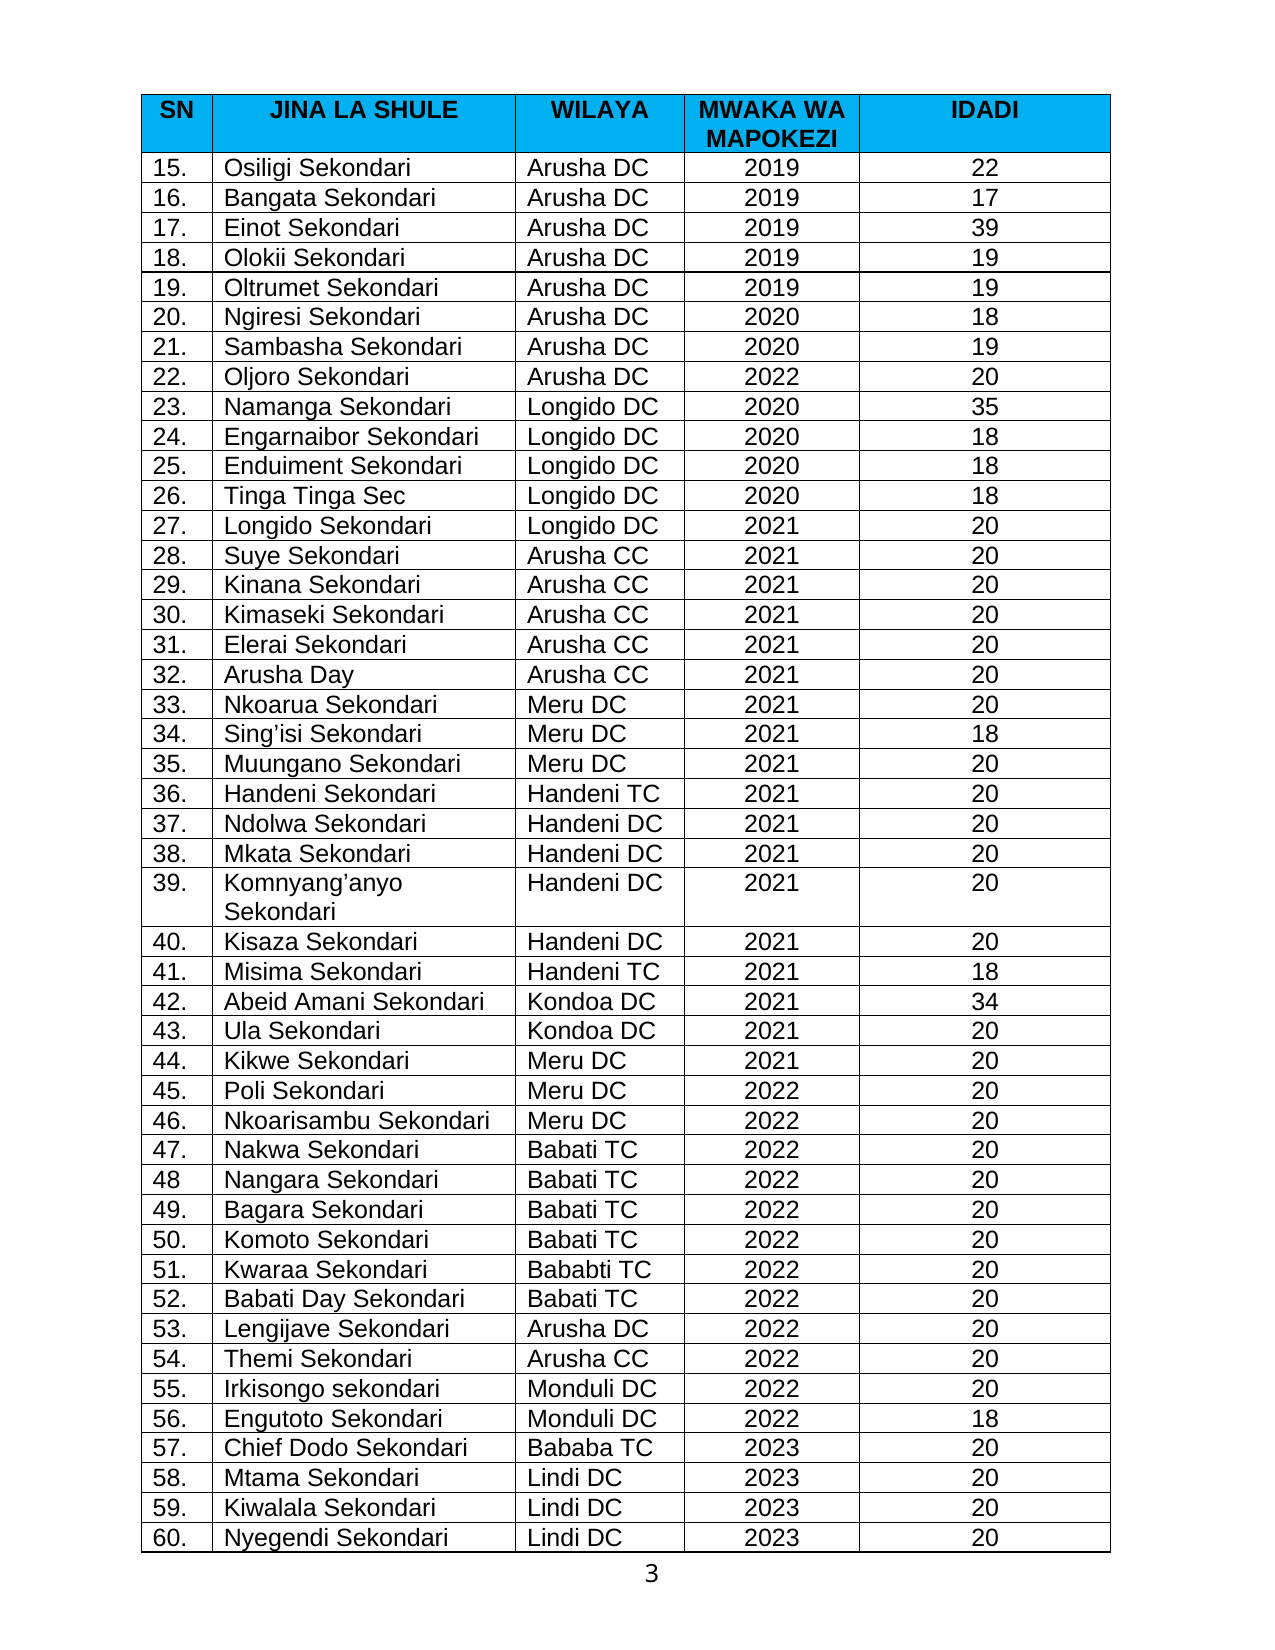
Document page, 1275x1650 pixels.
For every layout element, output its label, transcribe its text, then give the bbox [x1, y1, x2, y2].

table_cell Handeni DC [516, 809, 684, 837]
table_cell 20 [860, 630, 1110, 659]
table_cell 20 [860, 541, 1110, 569]
table_cell Arusha CC [516, 630, 684, 659]
table_cell 20 [860, 1016, 1110, 1045]
table_cell Sing’isi Sekondari [213, 719, 515, 748]
table_cell Meru DC [516, 1106, 684, 1134]
table_cell 22 [860, 153, 1110, 182]
table_cell 17 [860, 183, 1110, 212]
table_cell Engutoto Sekondari [213, 1404, 515, 1432]
table_cell Nkoarua Sekondari [213, 690, 515, 718]
table_cell 2021 [685, 809, 859, 837]
table_cell 2021 [685, 1046, 859, 1075]
table_cell Namanga Sekondari [213, 392, 515, 420]
table_cell Mkata Sekondari [213, 839, 515, 867]
table_cell 2021 [685, 630, 859, 659]
table_cell 25. [142, 451, 212, 480]
table_cell Nangara Sekondari [213, 1165, 515, 1194]
table_cell Arusha CC [516, 600, 684, 629]
table_cell Babati TC [516, 1195, 684, 1224]
table_cell 27. [142, 511, 212, 539]
table_cell Lindi DC [516, 1523, 684, 1551]
table_cell Kikwe Sekondari [213, 1046, 515, 1075]
table_cell 18 [860, 451, 1110, 480]
table_cell Bangata Sekondari [213, 183, 515, 212]
table_cell Monduli DC [516, 1374, 684, 1402]
table_cell 2022 [685, 1255, 859, 1283]
table_header IDADI [860, 95, 1110, 152]
table_cell 2022 [685, 1225, 859, 1253]
table_cell 19 [860, 273, 1110, 301]
table_cell 20 [860, 690, 1110, 718]
table_cell Arusha CC [516, 660, 684, 688]
table_cell Babati TC [516, 1225, 684, 1253]
table_cell 52. [142, 1284, 212, 1313]
table_cell Ula Sekondari [213, 1016, 515, 1045]
table_cell 18 [860, 302, 1110, 331]
table_cell Bababti TC [516, 1255, 684, 1283]
table_cell Handeni TC [516, 779, 684, 808]
table_cell 24. [142, 421, 212, 450]
table_cell Longido DC [516, 392, 684, 420]
table_cell Meru DC [516, 1046, 684, 1075]
table_cell Kinana Sekondari [213, 570, 515, 599]
table_cell 2020 [685, 421, 859, 450]
table_cell Osiligi Sekondari [213, 153, 515, 182]
table_cell 48 [142, 1165, 212, 1194]
table_cell 20 [860, 1463, 1110, 1492]
table_cell 17. [142, 213, 212, 242]
table_cell 22. [142, 362, 212, 391]
table_cell 26. [142, 481, 212, 510]
table_cell 20 [860, 1195, 1110, 1224]
table_cell Themi Sekondari [213, 1344, 515, 1373]
table_cell 2021 [685, 511, 859, 539]
table_cell Arusha DC [516, 302, 684, 331]
table_cell 2022 [685, 1284, 859, 1313]
table_cell 39 [860, 213, 1110, 242]
table_cell Sambasha Sekondari [213, 332, 515, 361]
table_cell Arusha CC [516, 541, 684, 569]
table_cell 38. [142, 839, 212, 867]
table_cell 20 [860, 570, 1110, 599]
table_cell Babati TC [516, 1165, 684, 1194]
table_cell Arusha DC [516, 362, 684, 391]
table_cell 2019 [685, 243, 859, 271]
table_cell 18 [860, 421, 1110, 450]
table_cell 56. [142, 1404, 212, 1432]
table_cell Komnyang’anyo Sekondari [213, 868, 515, 926]
table_cell 49. [142, 1195, 212, 1224]
table_cell 15. [142, 153, 212, 182]
table_cell 2022 [685, 1106, 859, 1134]
table_cell 2020 [685, 451, 859, 480]
table_cell Lindi DC [516, 1493, 684, 1522]
table_cell 50. [142, 1225, 212, 1253]
table_cell Kondoa DC [516, 1016, 684, 1045]
table_cell 46. [142, 1106, 212, 1134]
table_cell Kimaseki Sekondari [213, 600, 515, 629]
table_cell Longido DC [516, 451, 684, 480]
table_cell 58. [142, 1463, 212, 1492]
table_cell 2020 [685, 302, 859, 331]
table_cell 60. [142, 1523, 212, 1551]
table_cell Arusha CC [516, 1344, 684, 1373]
table_cell 2021 [685, 986, 859, 1015]
table_cell 20 [860, 779, 1110, 808]
table_cell 28. [142, 541, 212, 569]
table_cell 42. [142, 986, 212, 1015]
table_cell Suye Sekondari [213, 541, 515, 569]
table_cell 2022 [685, 1314, 859, 1343]
table_cell Meru DC [516, 749, 684, 778]
table_header SN [142, 95, 212, 152]
table_cell Tinga Tinga Sec [213, 481, 515, 510]
table_header MWAKA WA MAPOKEZI [685, 95, 859, 152]
table_cell 35. [142, 749, 212, 778]
table_cell 20 [860, 660, 1110, 688]
table_cell 21. [142, 332, 212, 361]
table_cell Kiwalala Sekondari [213, 1493, 515, 1522]
table_cell Kisaza Sekondari [213, 927, 515, 956]
table_cell 20 [860, 1344, 1110, 1373]
table_cell Monduli DC [516, 1404, 684, 1432]
table_cell Arusha DC [516, 332, 684, 361]
table_cell Chief Dodo Sekondari [213, 1433, 515, 1462]
table_cell 51. [142, 1255, 212, 1283]
table_cell Kondoa DC [516, 986, 684, 1015]
table_cell 2020 [685, 392, 859, 420]
table_cell Abeid Amani Sekondari [213, 986, 515, 1015]
table_cell 53. [142, 1314, 212, 1343]
table_cell 20 [860, 511, 1110, 539]
table_cell Oltrumet Sekondari [213, 273, 515, 301]
table_cell 35 [860, 392, 1110, 420]
table_cell 2022 [685, 1344, 859, 1373]
table_cell Meru DC [516, 690, 684, 718]
table_cell 2022 [685, 1374, 859, 1402]
table_cell 18 [860, 719, 1110, 748]
table_cell 20 [860, 1374, 1110, 1402]
table_cell 29. [142, 570, 212, 599]
table_cell 20 [860, 1523, 1110, 1551]
table_cell 18. [142, 243, 212, 271]
table_cell Nyegendi Sekondari [213, 1523, 515, 1551]
table_cell 20 [860, 839, 1110, 867]
table_cell Oljoro Sekondari [213, 362, 515, 391]
table_cell 2022 [685, 1165, 859, 1194]
table_cell 2019 [685, 153, 859, 182]
table_cell Handeni DC [516, 927, 684, 956]
table_cell 40. [142, 927, 212, 956]
table_cell Arusha DC [516, 273, 684, 301]
table_cell Handeni DC [516, 868, 684, 926]
table_cell Irkisongo sekondari [213, 1374, 515, 1402]
table_cell 19. [142, 273, 212, 301]
table_cell 19 [860, 332, 1110, 361]
table_cell Misima Sekondari [213, 957, 515, 985]
table_cell 20 [860, 1046, 1110, 1075]
table_cell 2022 [685, 1195, 859, 1224]
table_header WILAYA [516, 95, 684, 152]
table_cell Arusha DC [516, 1314, 684, 1343]
table_header JINA LA SHULE [213, 95, 515, 152]
table_cell Bagara Sekondari [213, 1195, 515, 1224]
table_cell 57. [142, 1433, 212, 1462]
table_cell Longido DC [516, 421, 684, 450]
table_cell 34 [860, 986, 1110, 1015]
table_cell Enduiment Sekondari [213, 451, 515, 480]
table_cell Nkoarisambu Sekondari [213, 1106, 515, 1134]
table_cell 2019 [685, 213, 859, 242]
table_cell 34. [142, 719, 212, 748]
table_cell Komoto Sekondari [213, 1225, 515, 1253]
table_cell 20 [860, 1076, 1110, 1104]
table_cell Lengijave Sekondari [213, 1314, 515, 1343]
table_cell Longido DC [516, 511, 684, 539]
table_cell 20 [860, 362, 1110, 391]
table_cell Longido DC [516, 481, 684, 510]
table_cell 19 [860, 243, 1110, 271]
table_cell 55. [142, 1374, 212, 1402]
table_cell 47. [142, 1135, 212, 1164]
table_cell Engarnaibor Sekondari [213, 421, 515, 450]
table_cell 33. [142, 690, 212, 718]
table_cell Ndolwa Sekondari [213, 809, 515, 837]
table_cell 2021 [685, 1016, 859, 1045]
table_cell 41. [142, 957, 212, 985]
table_cell 18 [860, 481, 1110, 510]
table_cell Ngiresi Sekondari [213, 302, 515, 331]
table_cell 2022 [685, 1404, 859, 1432]
table_cell Nakwa Sekondari [213, 1135, 515, 1164]
table_cell 2021 [685, 690, 859, 718]
table_cell Handeni DC [516, 839, 684, 867]
table_cell 31. [142, 630, 212, 659]
table_cell 20 [860, 927, 1110, 956]
table_cell 20 [860, 749, 1110, 778]
table_cell 2019 [685, 183, 859, 212]
table_cell 2020 [685, 481, 859, 510]
table_cell 37. [142, 809, 212, 837]
table_cell Bababa TC [516, 1433, 684, 1462]
table_cell 54. [142, 1344, 212, 1373]
table_cell 2023 [685, 1493, 859, 1522]
table_cell 39. [142, 868, 212, 926]
table_cell 20 [860, 1284, 1110, 1313]
table_cell 2021 [685, 541, 859, 569]
table_cell 18 [860, 1404, 1110, 1432]
table_cell 44. [142, 1046, 212, 1075]
table_cell 20 [860, 1225, 1110, 1253]
table_cell 20. [142, 302, 212, 331]
table_cell 20 [860, 1135, 1110, 1164]
table_cell Babati Day Sekondari [213, 1284, 515, 1313]
table_cell 2021 [685, 779, 859, 808]
table_cell Kwaraa Sekondari [213, 1255, 515, 1283]
table_cell 2023 [685, 1433, 859, 1462]
table_cell 20 [860, 1165, 1110, 1194]
table_cell 20 [860, 1433, 1110, 1462]
table_cell Mtama Sekondari [213, 1463, 515, 1492]
table_cell Lindi DC [516, 1463, 684, 1492]
table_cell 2019 [685, 273, 859, 301]
table_cell 20 [860, 868, 1110, 926]
table_cell Arusha DC [516, 183, 684, 212]
table_cell 2021 [685, 927, 859, 956]
table_cell Meru DC [516, 1076, 684, 1104]
table_cell 23. [142, 392, 212, 420]
table_cell Babati TC [516, 1135, 684, 1164]
table_cell Longido Sekondari [213, 511, 515, 539]
table_cell 20 [860, 1493, 1110, 1522]
table_cell 20 [860, 600, 1110, 629]
table_cell 2020 [685, 332, 859, 361]
table_cell 20 [860, 1255, 1110, 1283]
table_cell 36. [142, 779, 212, 808]
table_cell Elerai Sekondari [213, 630, 515, 659]
table_cell 32. [142, 660, 212, 688]
table_cell Babati TC [516, 1284, 684, 1313]
table_cell Muungano Sekondari [213, 749, 515, 778]
table_cell 2021 [685, 839, 859, 867]
table_cell Handeni TC [516, 957, 684, 985]
table_cell 2021 [685, 868, 859, 926]
table_cell 2021 [685, 957, 859, 985]
table_cell 30. [142, 600, 212, 629]
table_cell 20 [860, 1106, 1110, 1134]
table_cell 20 [860, 1314, 1110, 1343]
table_cell 2021 [685, 570, 859, 599]
table_cell 45. [142, 1076, 212, 1104]
table_cell 2022 [685, 1076, 859, 1104]
table_cell 16. [142, 183, 212, 212]
table_cell Arusha DC [516, 153, 684, 182]
table_cell 18 [860, 957, 1110, 985]
table_cell 2023 [685, 1463, 859, 1492]
table_cell Arusha DC [516, 213, 684, 242]
table_cell 20 [860, 809, 1110, 837]
table_cell Poli Sekondari [213, 1076, 515, 1104]
table_cell Arusha CC [516, 570, 684, 599]
table_cell Handeni Sekondari [213, 779, 515, 808]
table_cell Meru DC [516, 719, 684, 748]
table_cell Einot Sekondari [213, 213, 515, 242]
table_cell 2022 [685, 1135, 859, 1164]
table_cell Arusha Day [213, 660, 515, 688]
table_cell 2021 [685, 719, 859, 748]
table_cell 2021 [685, 600, 859, 629]
table_cell Olokii Sekondari [213, 243, 515, 271]
table_cell 2022 [685, 362, 859, 391]
table_cell 2021 [685, 660, 859, 688]
table_cell 43. [142, 1016, 212, 1045]
table_cell 59. [142, 1493, 212, 1522]
table_cell Arusha DC [516, 243, 684, 271]
table_cell 2023 [685, 1523, 859, 1551]
table_cell 2021 [685, 749, 859, 778]
